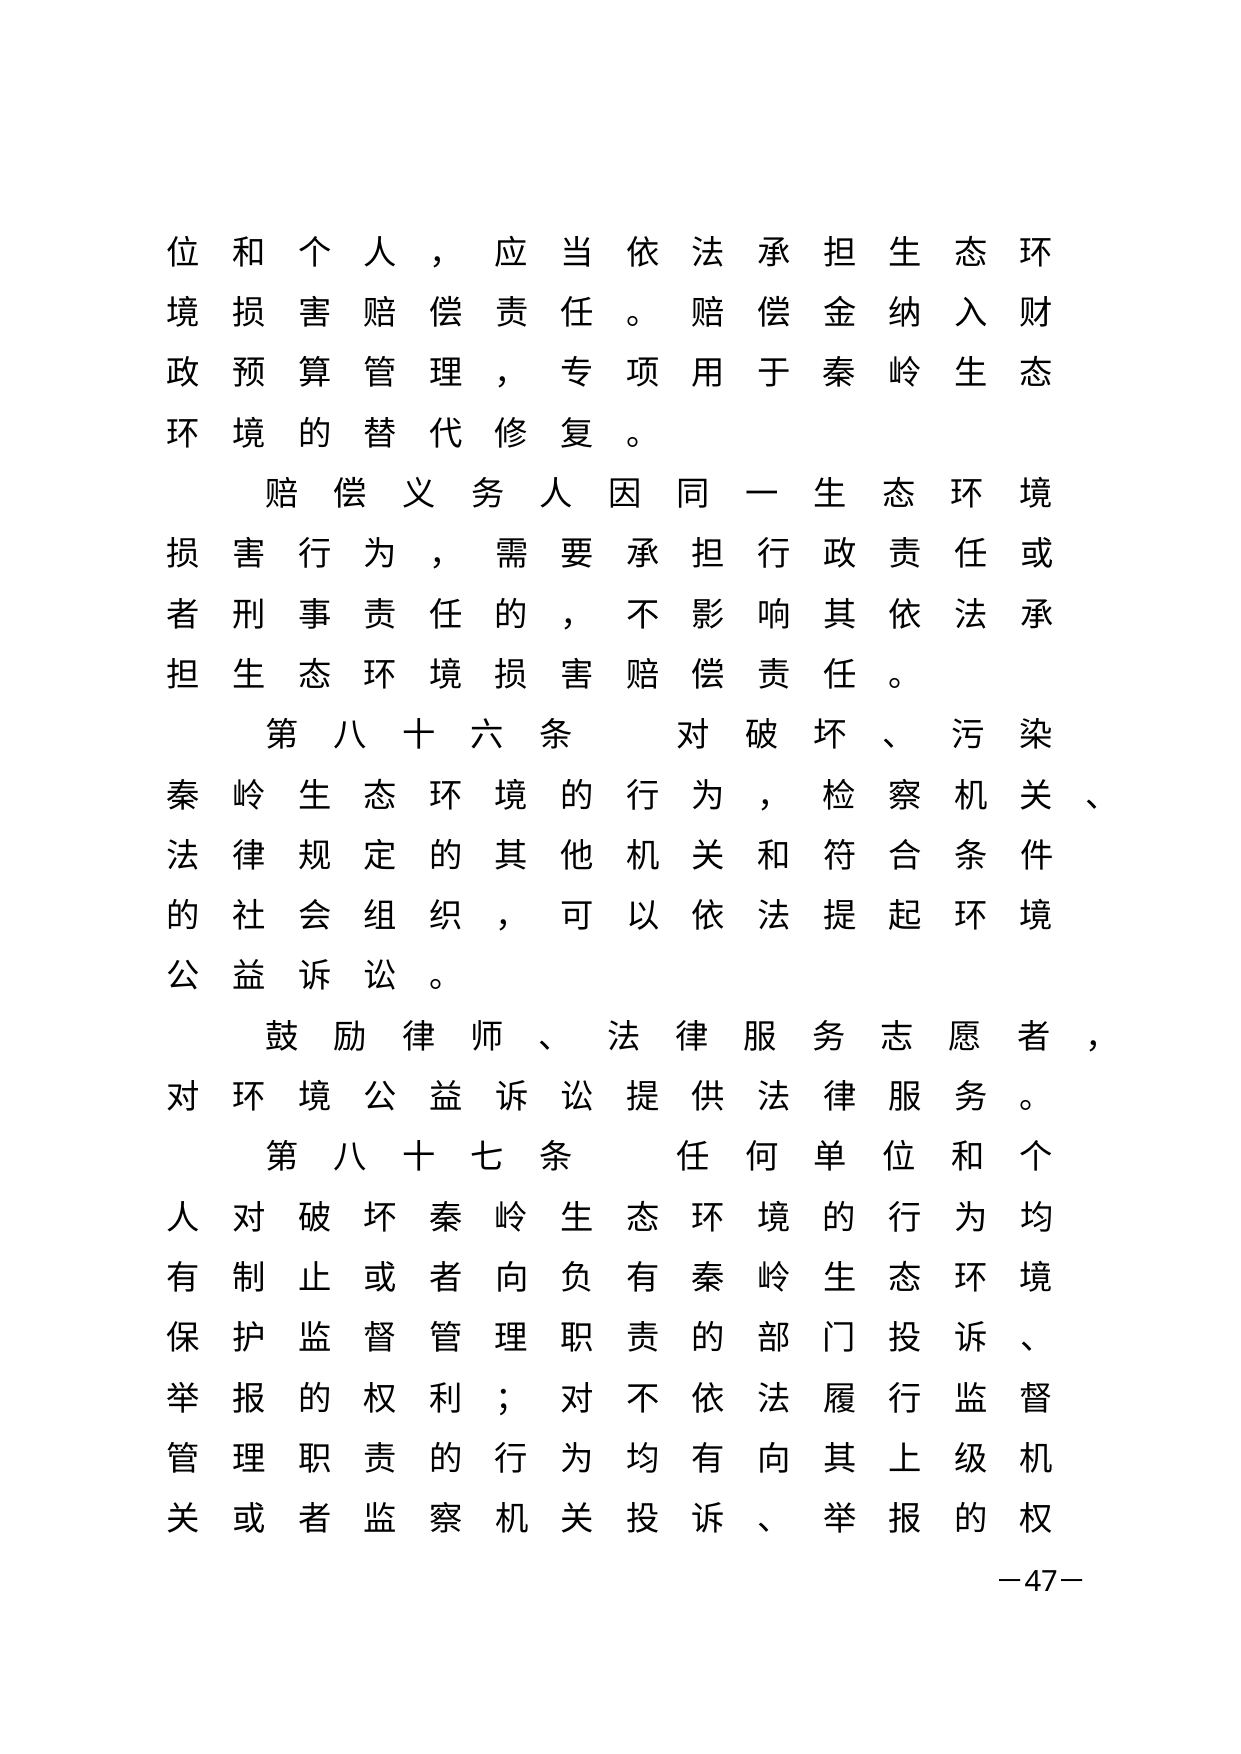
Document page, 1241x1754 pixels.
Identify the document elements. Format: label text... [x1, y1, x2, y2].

text 第八十七条 任何单位和个人对破坏秦岭生态环境的行为均有制止或者向负有秦岭生态环境保护监督管理职责的部门投诉、举报的权利；对不依法履行监督管理职责的行为均有向其上级机关或者监察机关投诉、举报的权利。 [167, 1124, 1085, 1546]
text 赔偿义务人因同一生态环境损害行为，需要承担行政责任或者刑事责任的，不影响其依法承担生态环境损害赔偿责任。 [167, 461, 1085, 702]
text 鼓励律师、法律服务志愿者，对环境公益诉讼提供法律服务。 [167, 1003, 1085, 1124]
text 第八十六条 对破坏、污染秦岭生态环境的行为，检察机关、法律规定的其他机关和符合条件的社会组织，可以依法提起环境公益诉讼。 [167, 702, 1085, 1003]
text 造成秦岭生态环境损害的单位和个人，应当依法承担生态环境损害赔偿责任。赔偿金纳入财政预算管理，专项用于秦岭生态环境的替代修复。 [167, 219, 1085, 461]
